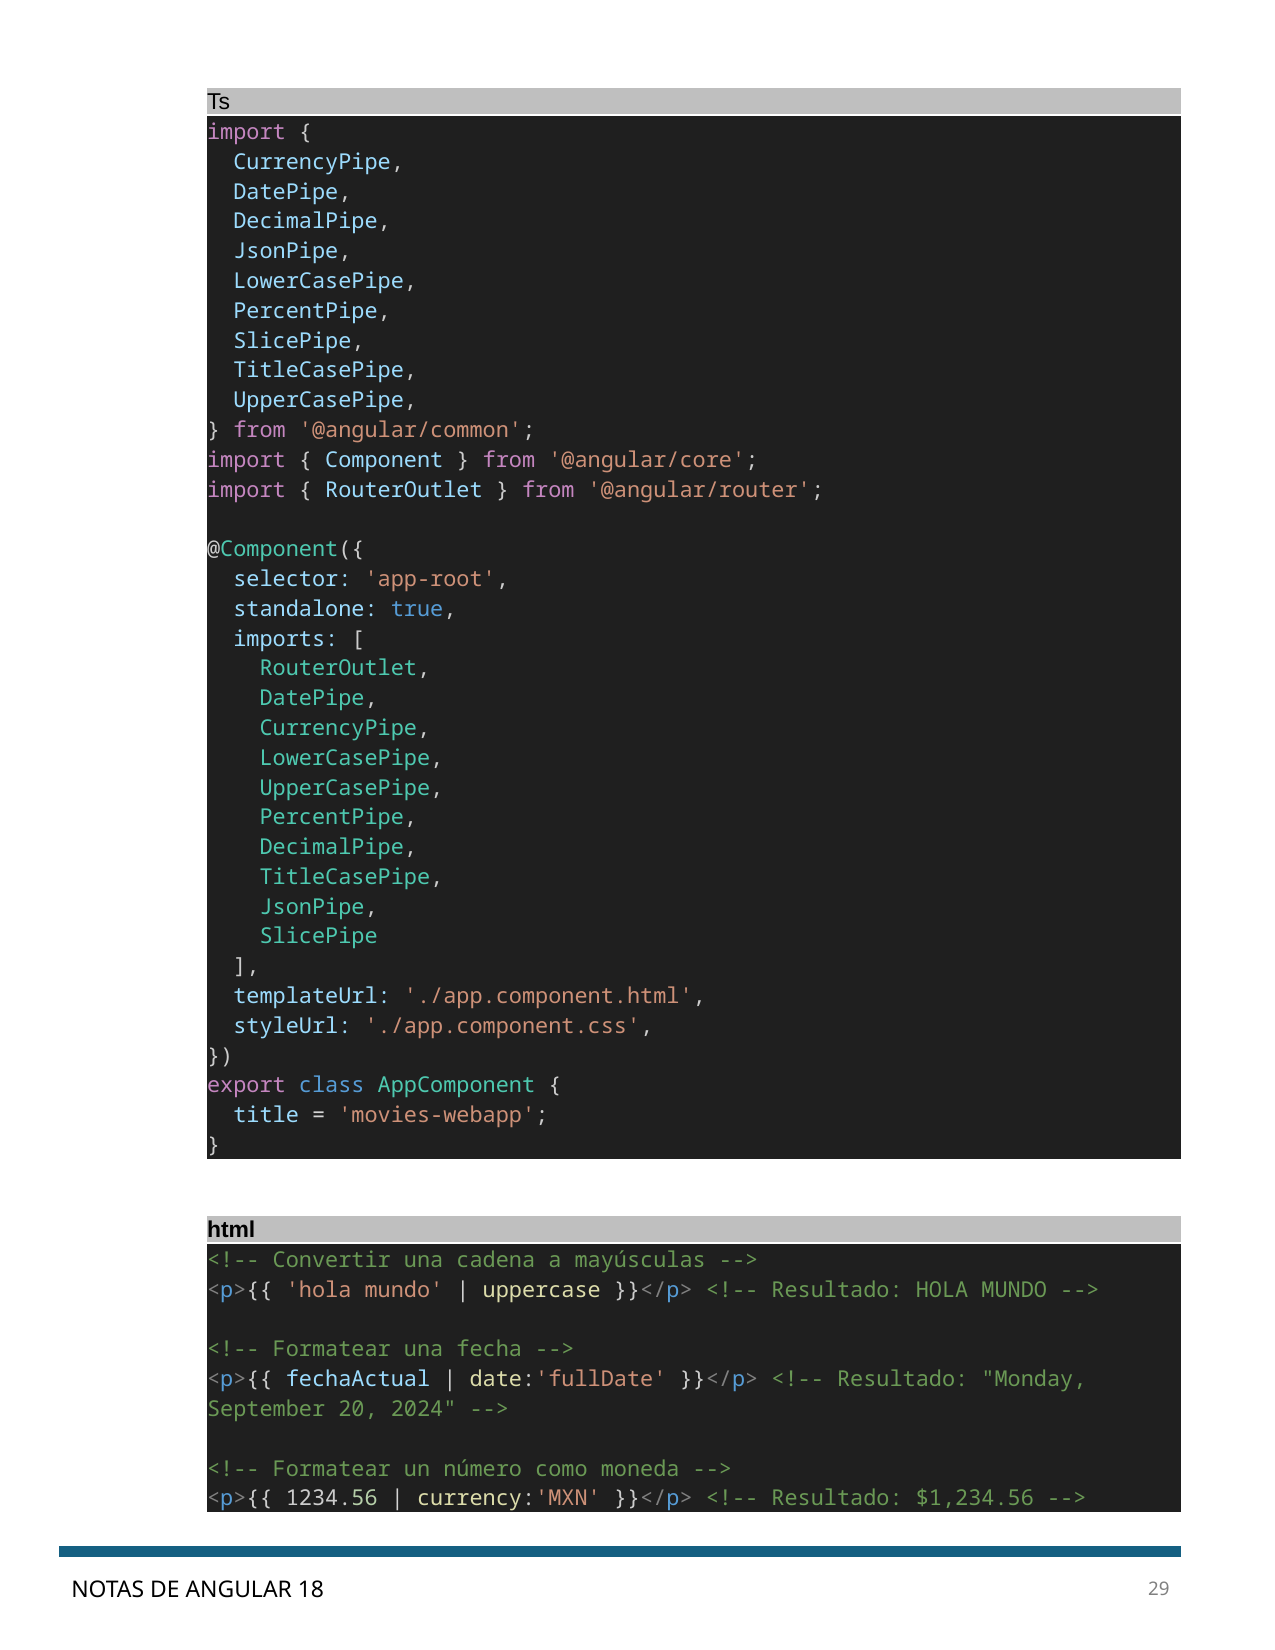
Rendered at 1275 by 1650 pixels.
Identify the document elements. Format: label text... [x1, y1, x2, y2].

text import { [207, 116, 1181, 146]
text SlicePipe, [207, 324, 1181, 354]
text <p>{{ fechaActual | date:'fullDate' }}</p> <!-- Resultado: "Monday, September 20, 2024" --> [207, 1363, 1181, 1423]
text <!-- Formatear una fecha --> [207, 1333, 1181, 1363]
text import { Component } from '@angular/core'; [207, 444, 1181, 473]
text html [207, 1216, 1181, 1242]
text <!-- Formatear un número como moneda --> [207, 1453, 1181, 1482]
text LowerCasePipe, [207, 742, 1181, 771]
text JsonPipe, [207, 891, 1181, 920]
text DatePipe, [207, 176, 1181, 205]
text DecimalPipe, [207, 205, 1181, 235]
text ], [207, 950, 1181, 980]
text UpperCasePipe, [207, 771, 1181, 801]
text <p>{{ 1234.56 | currency:'MXN' }}</p> <!-- Resultado: $1,234.56 --> [207, 1482, 1181, 1512]
text standalone: true, [207, 593, 1181, 622]
text RouterOutlet, [207, 652, 1181, 682]
text SlicePipe [207, 920, 1181, 950]
text CurrencyPipe, [207, 712, 1181, 742]
text Ts [207, 88, 1181, 114]
text PercentPipe, [207, 801, 1181, 831]
text JsonPipe, [207, 235, 1181, 265]
text <!-- Convertir una cadena a mayúsculas --> [207, 1244, 1181, 1274]
text imports: [ [207, 622, 1181, 652]
text DecimalPipe, [207, 831, 1181, 861]
text import { RouterOutlet } from '@angular/router'; [207, 473, 1181, 503]
text styleUrl: './app.component.css', [207, 1010, 1181, 1039]
text export class AppComponent { [207, 1069, 1181, 1099]
text PercentPipe, [207, 295, 1181, 324]
text } from '@angular/common'; [207, 414, 1181, 444]
text selector: 'app-root', [207, 563, 1181, 593]
text title = 'movies-webapp'; [207, 1099, 1181, 1129]
text TitleCasePipe, [207, 354, 1181, 384]
text <p>{{ 'hola mundo' | uppercase }}</p> <!-- Resultado: HOLA MUNDO --> [207, 1274, 1181, 1304]
text TitleCasePipe, [207, 861, 1181, 891]
text templateUrl: './app.component.html', [207, 980, 1181, 1010]
text UpperCasePipe, [207, 384, 1181, 414]
text LowerCasePipe, [207, 265, 1181, 295]
text }) [207, 1039, 1181, 1069]
text } [207, 1129, 1181, 1159]
text @Component({ [207, 533, 1181, 563]
text CurrencyPipe, [207, 146, 1181, 176]
text DatePipe, [207, 682, 1181, 712]
